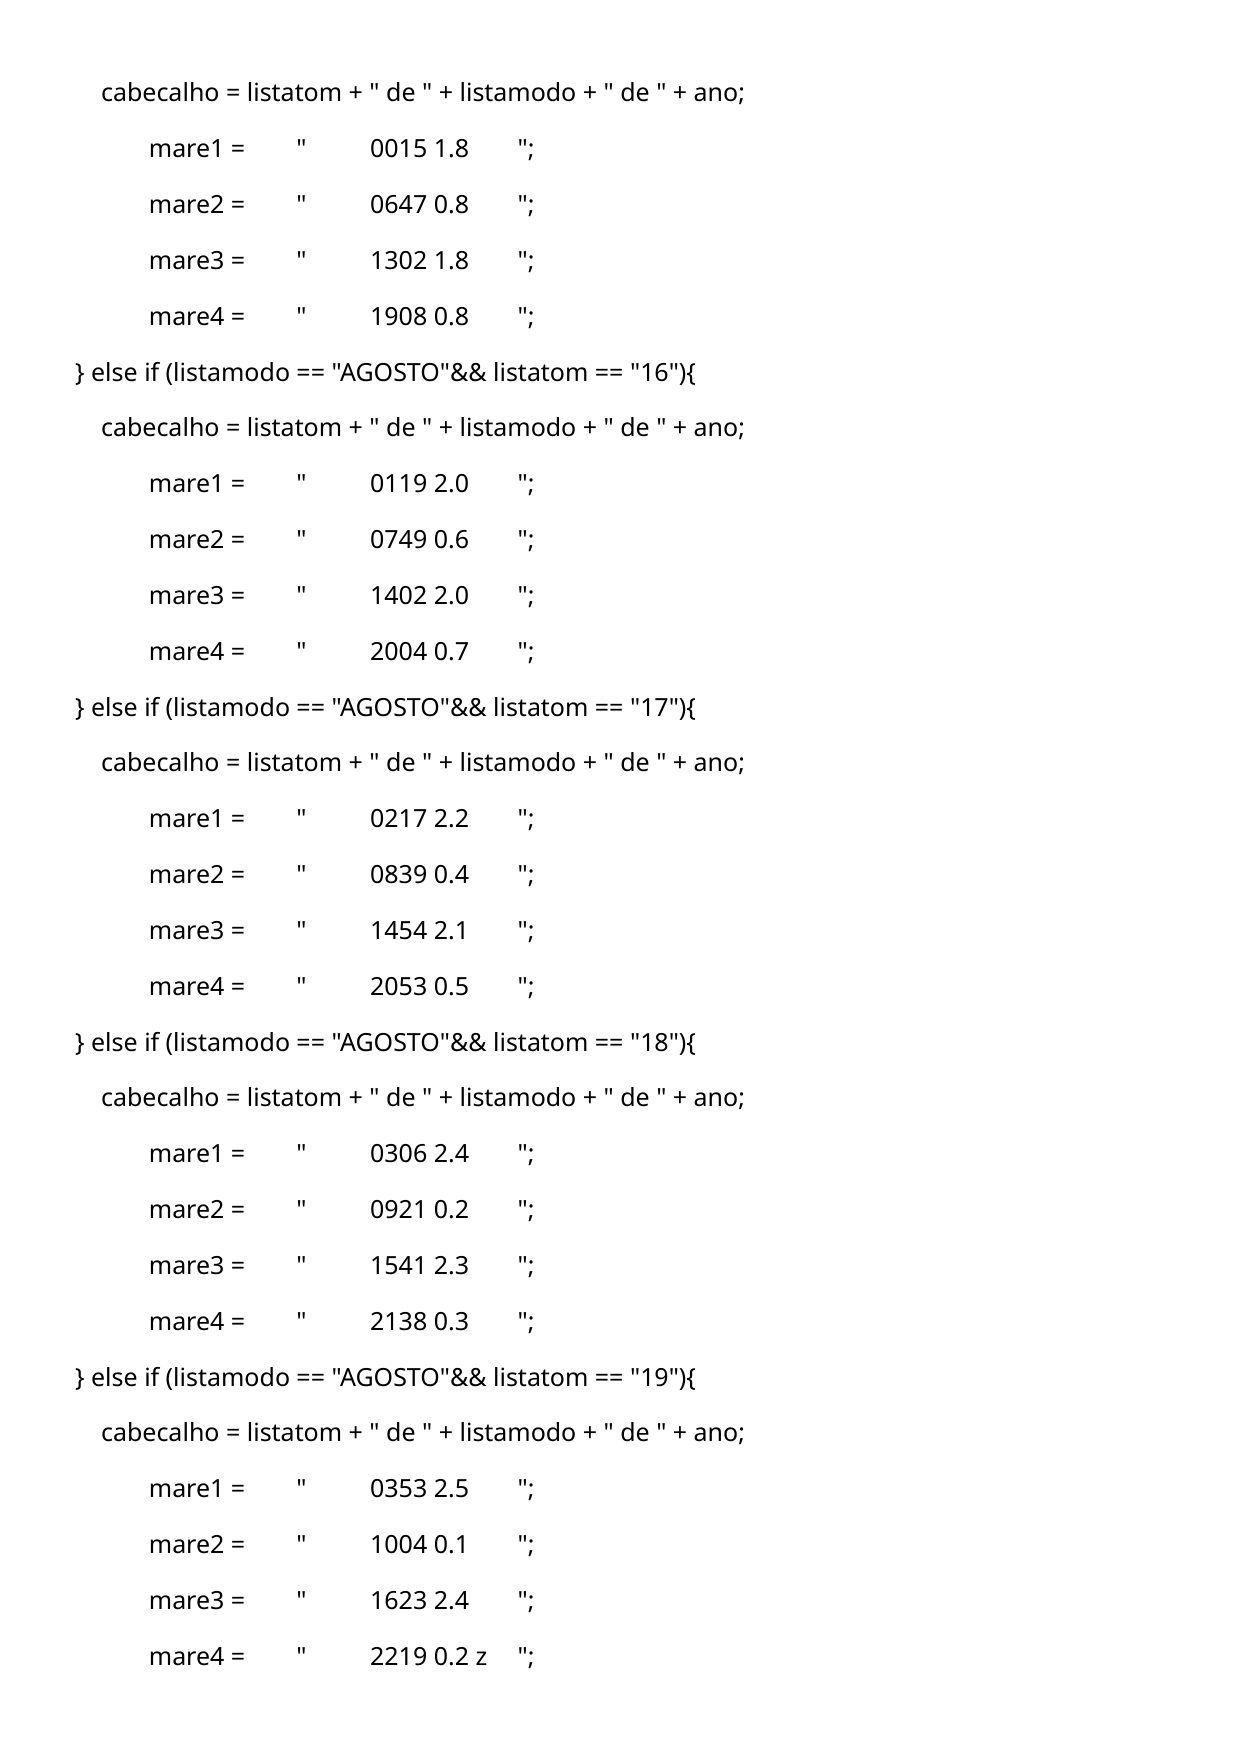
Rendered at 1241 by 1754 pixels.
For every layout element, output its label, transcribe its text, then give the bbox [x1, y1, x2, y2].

text mare4 = " 1908 0.8 "; [75, 298, 1165, 332]
text mare4 = " 2219 0.2 z "; [75, 1638, 1165, 1672]
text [75, 75, 1165, 109]
text mare1 = " 0015 1.8 "; [75, 131, 1165, 165]
text mare2 = " 0647 0.8 "; [75, 187, 1165, 221]
text mare2 = " 1004 0.1 "; [75, 1527, 1165, 1561]
text mare4 = " 2138 0.3 "; [75, 1303, 1165, 1337]
text mare2 = " 0839 0.4 "; [75, 857, 1165, 891]
text mare1 = " 0306 2.4 "; [75, 1136, 1165, 1170]
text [75, 410, 1165, 444]
text mare2 = " 0921 0.2 "; [75, 1192, 1165, 1226]
text mare1 = " 0353 2.5 "; [75, 1471, 1165, 1505]
text mare1 = " 0119 2.0 "; [75, 466, 1165, 500]
text mare3 = " 1541 2.3 "; [75, 1247, 1165, 1282]
text mare2 = " 0749 0.6 "; [75, 522, 1165, 556]
text mare3 = " 1302 1.8 "; [75, 242, 1165, 277]
text } else if (listamodo == "AGOSTO"&& listatom == "18"){ [75, 1024, 1165, 1058]
text } else if (listamodo == "AGOSTO"&& listatom == "17"){ [75, 689, 1165, 723]
text mare3 = " 1454 2.1 "; [75, 912, 1165, 947]
text mare4 = " 2053 0.5 "; [75, 968, 1165, 1002]
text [75, 1415, 1165, 1449]
text mare4 = " 2004 0.7 "; [75, 633, 1165, 667]
text mare3 = " 1402 2.0 "; [75, 577, 1165, 612]
text cabecalho = listatom + " de " + listamodo + " de " + ano; [75, 1080, 1165, 1114]
text } else if (listamodo == "AGOSTO"&& listatom == "19"){ [75, 1359, 1165, 1393]
text mare1 = " 0217 2.2 "; [75, 801, 1165, 835]
text cabecalho = listatom + " de " + listamodo + " de " + ano; [75, 745, 1165, 779]
text } else if (listamodo == "AGOSTO"&& listatom == "16"){ [75, 354, 1165, 388]
text mare3 = " 1623 2.4 "; [75, 1582, 1165, 1617]
